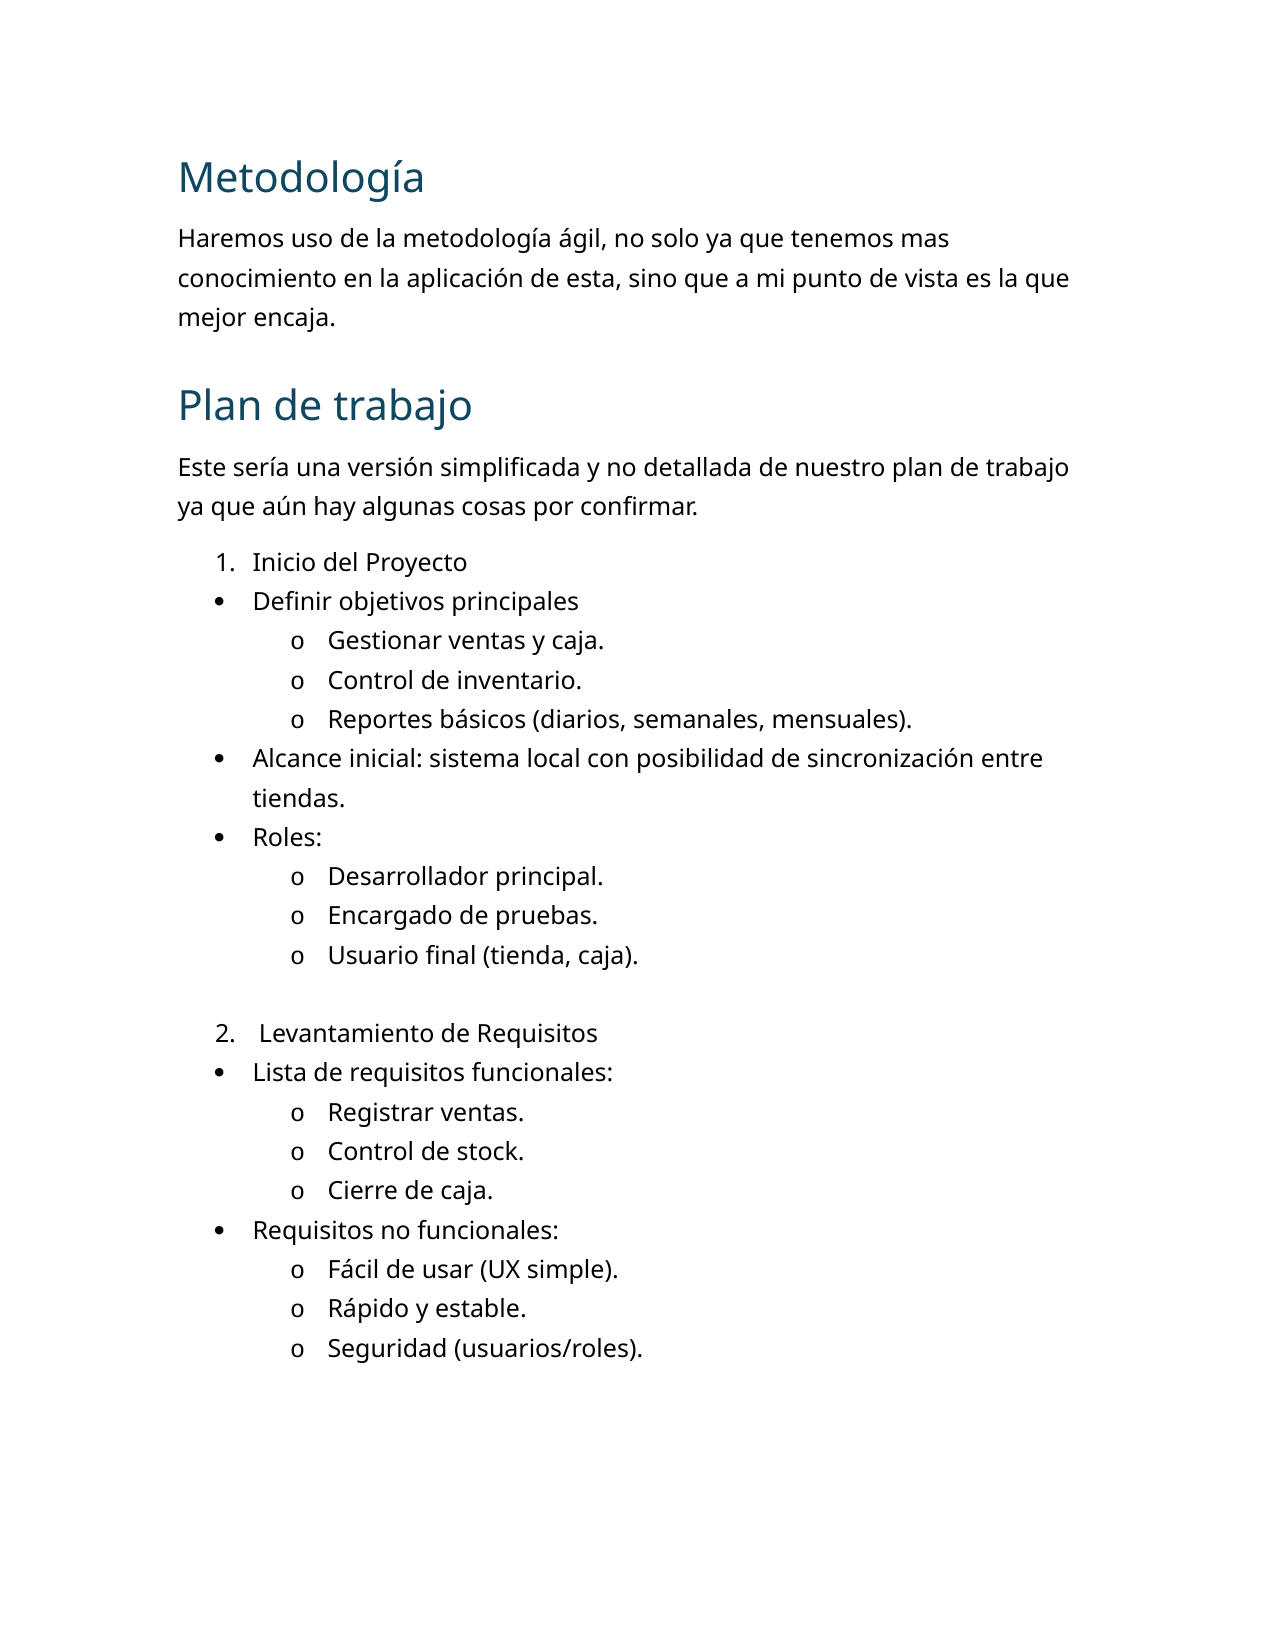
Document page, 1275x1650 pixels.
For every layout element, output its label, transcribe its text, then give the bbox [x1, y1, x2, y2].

list Gestionar ventas y caja. [290, 623, 1098, 657]
list Desarrollador principal. [290, 859, 1098, 893]
subtitle Metodología [177, 148, 1098, 204]
list Encargado de pruebas. [290, 898, 1098, 932]
text Este sería una versión simplificada y no detallada de nuestro plan de trabajo ya que aún hay algunas cosas por confirmar. [177, 450, 1098, 523]
list Levantamiento de Requisitos [215, 1016, 1098, 1050]
list Roles: [215, 819, 1098, 853]
list Registrar ventas. [290, 1094, 1098, 1128]
list Rápido y estable. [290, 1291, 1098, 1325]
list Definir objetivos principales [215, 584, 1098, 618]
list Fácil de usar (UX simple). [290, 1252, 1098, 1286]
list Inicio del Proyecto [215, 545, 1098, 579]
list Reportes básicos (diarios, semanales, mensuales). [290, 702, 1098, 736]
list Alcance inicial: sistema local con posibilidad de sincronización entre tiendas. [215, 741, 1098, 814]
subtitle Plan de trabajo [177, 376, 1098, 433]
list Control de stock. [290, 1134, 1098, 1168]
list Seguridad (usuarios/roles). [290, 1330, 1098, 1364]
list Requisitos no funcionales: [215, 1212, 1098, 1246]
list Lista de requisitos funcionales: [215, 1055, 1098, 1089]
list Cierre de caja. [290, 1173, 1098, 1207]
text Haremos uso de la metodología ágil, no solo ya que tenemos mas conocimiento en la aplicación de esta, sino que a mi punto de vista es la que mejor encaja. [177, 221, 1098, 333]
list Control de inventario. [290, 662, 1098, 697]
list Usuario final (tienda, caja). [290, 937, 1098, 972]
